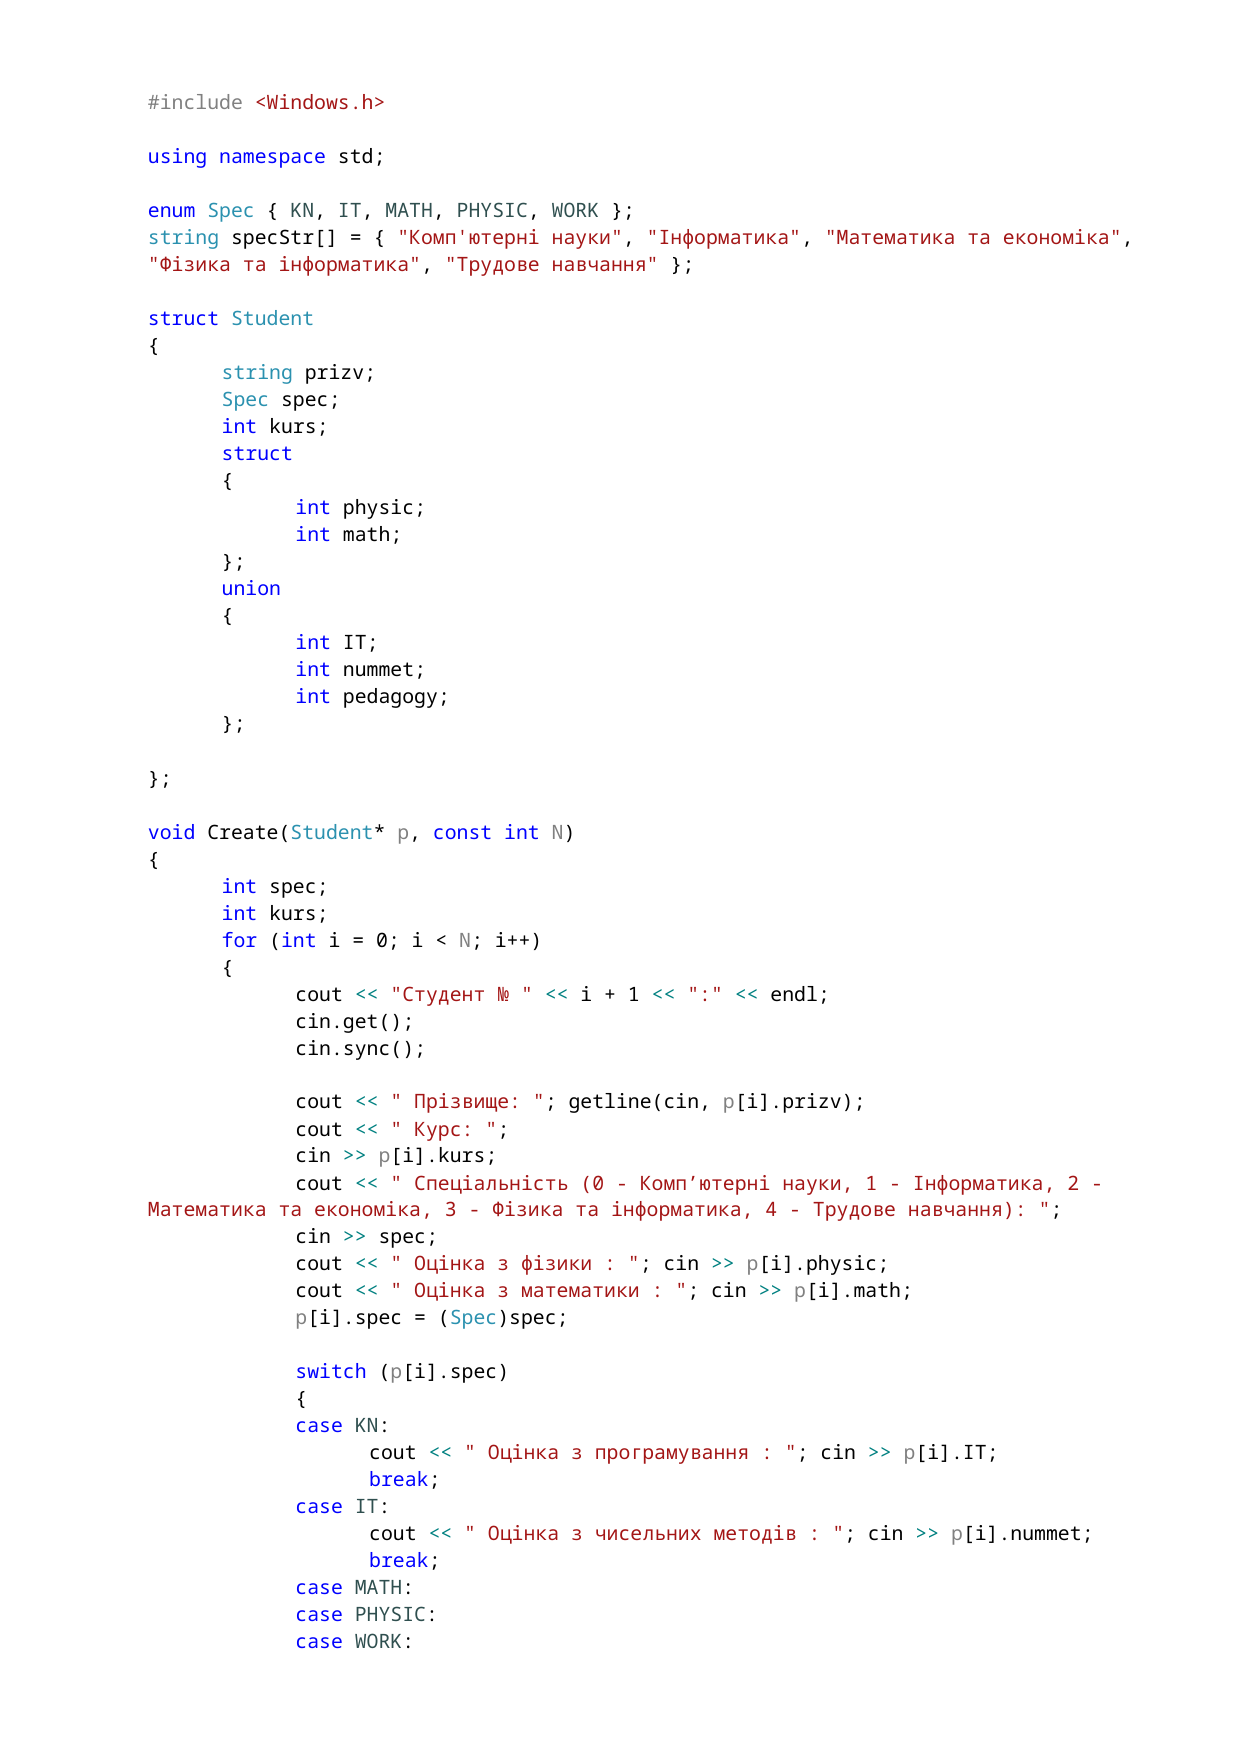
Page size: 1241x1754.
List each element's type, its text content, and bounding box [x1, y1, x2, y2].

text cout << " Оцінка з фізики : "; cin >> p[i].physic; [148, 1250, 1152, 1277]
text }; [148, 547, 1152, 574]
text int physic; [148, 493, 1152, 520]
text { [148, 1384, 1152, 1412]
text cout << " Оцінка з математики : "; cin >> p[i].math; [148, 1277, 1152, 1304]
text int spec; [148, 872, 1152, 899]
text { [148, 466, 1152, 493]
text }; [148, 764, 1152, 791]
text case MATH: [148, 1573, 1152, 1600]
text using namespace std; [148, 142, 1152, 169]
text cout << "Студент № " << i + 1 << ":" << endl; [148, 980, 1152, 1007]
text int kurs; [148, 899, 1152, 926]
text void Create(Student* p, const int N) [148, 818, 1152, 845]
text int math; [148, 520, 1152, 547]
text p[i].spec = (Spec)spec; [148, 1304, 1152, 1331]
text cout << " Курс: "; [148, 1115, 1152, 1142]
text { [148, 953, 1152, 980]
text Spec spec; [148, 385, 1152, 412]
text string prizv; [148, 358, 1152, 385]
text case PHYSIC: [148, 1600, 1152, 1627]
text cin >> p[i].kurs; [148, 1142, 1152, 1169]
text for (int i = 0; i < N; i++) [148, 926, 1152, 953]
text case IT: [148, 1492, 1152, 1519]
text case KN: [148, 1412, 1152, 1438]
text cin.get(); [148, 1007, 1152, 1034]
text int kurs; [148, 412, 1152, 439]
text union [148, 574, 1152, 601]
text { [148, 331, 1152, 358]
text cout << " Оцінка з програмування : "; cin >> p[i].IT; [148, 1438, 1152, 1466]
text struct Student [148, 304, 1152, 331]
text { [148, 601, 1152, 628]
text #include <Windows.h> [148, 88, 1152, 116]
text case WORK: [148, 1627, 1152, 1654]
text int nummet; [148, 655, 1152, 682]
text cin >> spec; [148, 1223, 1152, 1250]
text break; [148, 1466, 1152, 1492]
text int pedagogy; [148, 682, 1152, 709]
text { [148, 845, 1152, 872]
text enum Spec { KN, IT, MATH, PHYSIC, WORK }; [148, 196, 1152, 223]
text cout << " Спеціальність (0 - Комп’ютерні науки, 1 - Інформатика, 2 - Математика та економіка, 3 - Фізика та інформатика, 4 - Трудове навчання): "; [148, 1169, 1152, 1223]
text }; [148, 709, 1152, 736]
text break; [148, 1546, 1152, 1573]
text int IT; [148, 628, 1152, 655]
text cout << " Оцінка з чисельних методів : "; cin >> p[i].nummet; [148, 1519, 1152, 1546]
text cin.sync(); [148, 1034, 1152, 1061]
text struct [148, 439, 1152, 466]
text cout << " Прізвище: "; getline(cin, p[i].prizv); [148, 1088, 1152, 1115]
text string specStr[] = { "Комп'ютерні науки", "Інформатика", "Математика та економіка", "Фізика та інформатика", "Трудове навчання" }; [148, 223, 1152, 277]
text switch (p[i].spec) [148, 1358, 1152, 1384]
